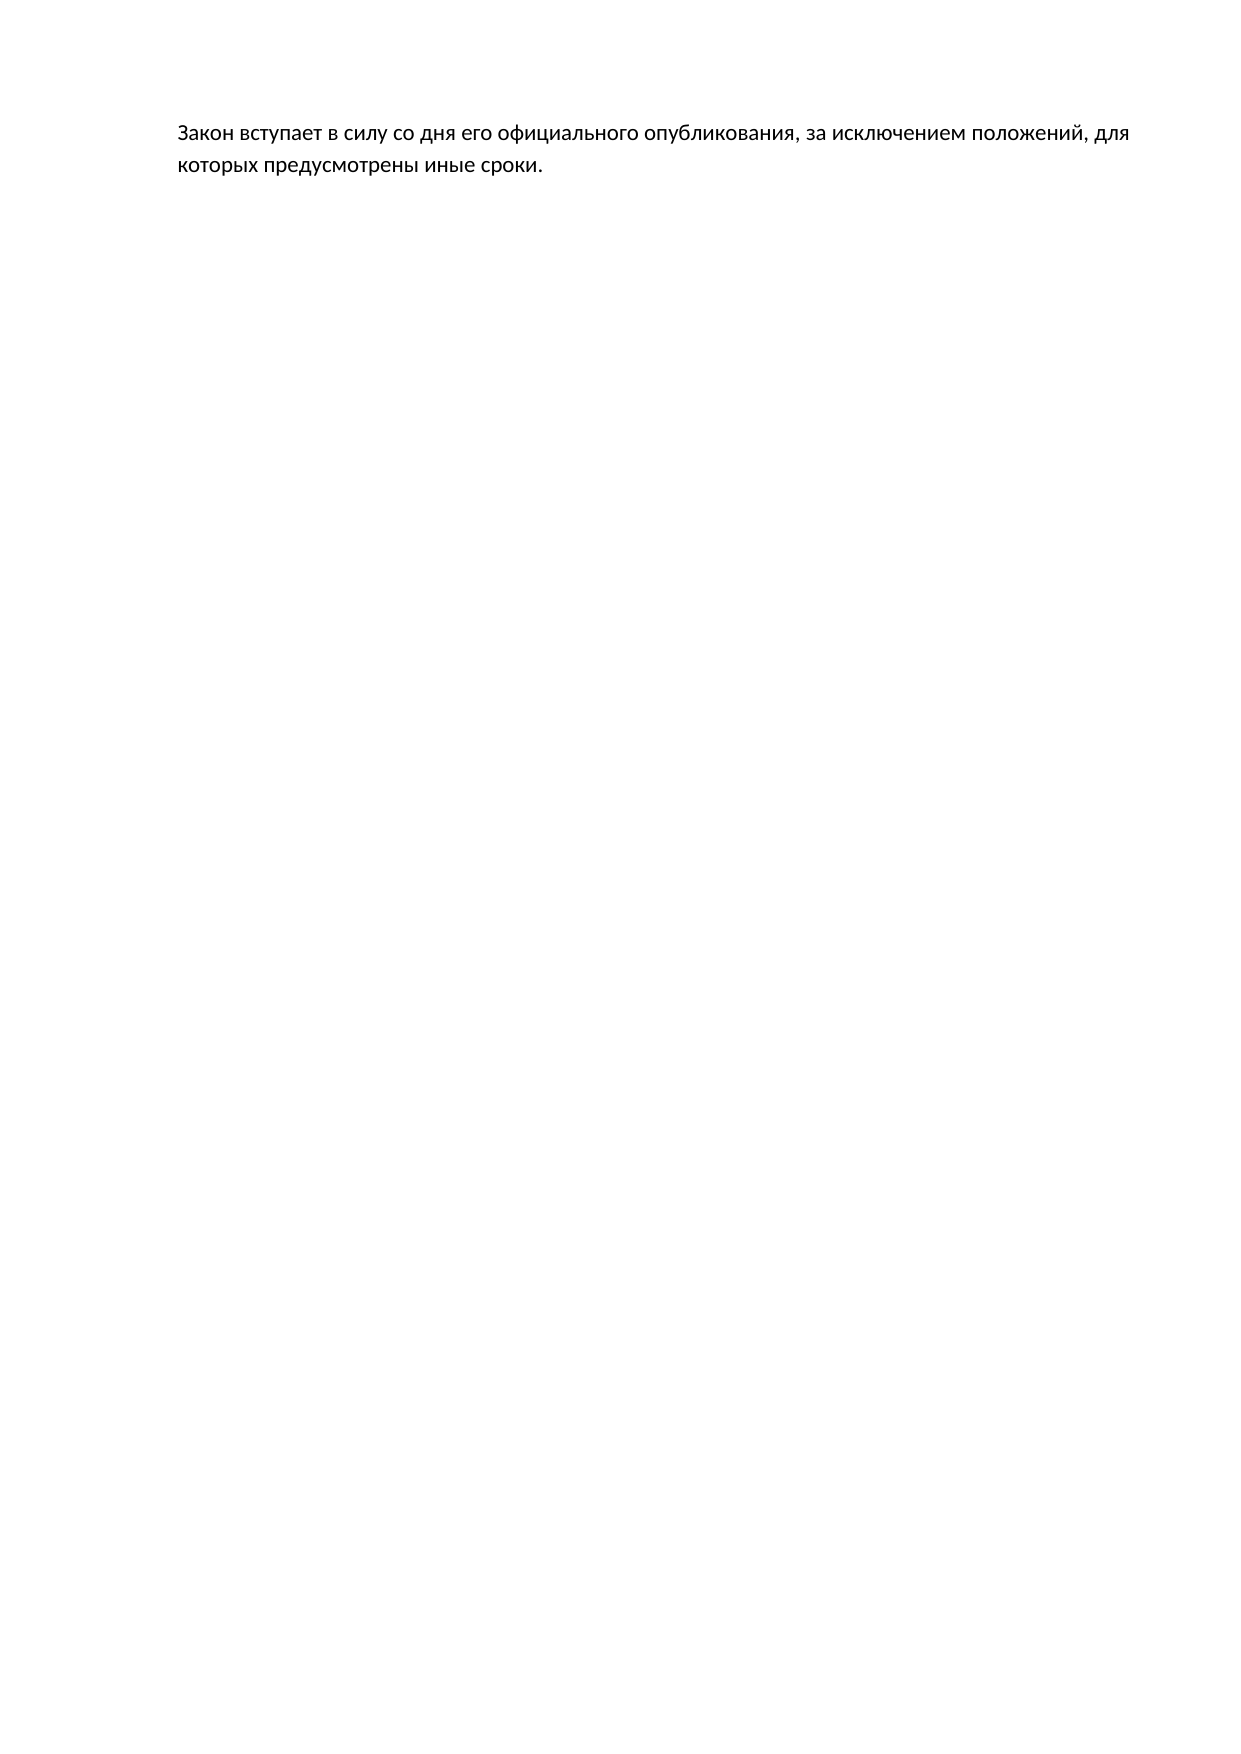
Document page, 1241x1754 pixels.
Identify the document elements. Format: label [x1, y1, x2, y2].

text [177, 118, 1152, 178]
